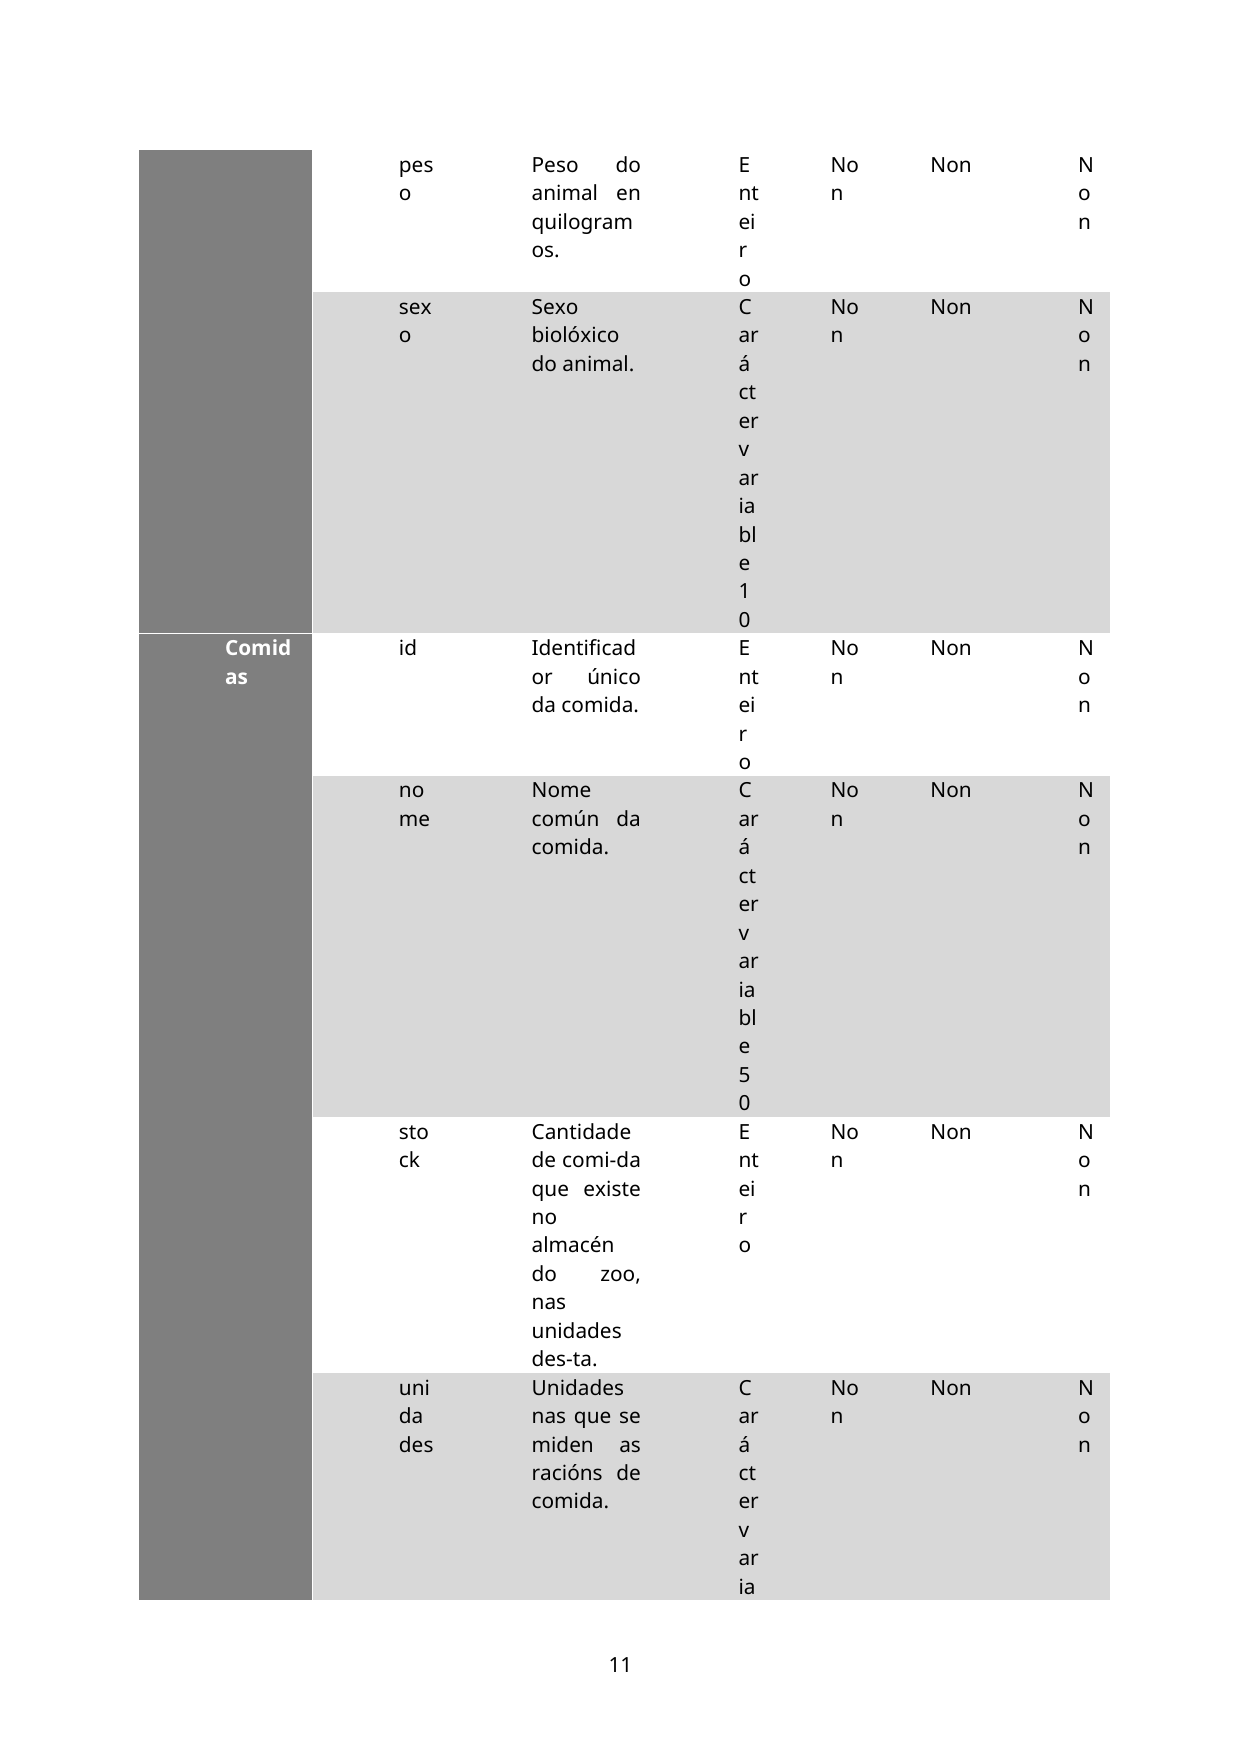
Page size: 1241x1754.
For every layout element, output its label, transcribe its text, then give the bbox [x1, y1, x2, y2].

table_cell peso [313, 150, 445, 292]
table_cell Non [844, 292, 992, 633]
table_cell Enteiro [652, 150, 770, 292]
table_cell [445, 1373, 652, 1600]
table_cell Non [770, 634, 844, 776]
table_cell nome [313, 776, 445, 1117]
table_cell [652, 1373, 770, 1600]
table_cell Non [992, 776, 1110, 1117]
table_cell Nome común da comida. [445, 776, 652, 1117]
table_cell Non [770, 1373, 844, 1600]
table_cell Cantidade de comi-da que existe no almacén do zoo, nas unidades des-ta. [445, 1117, 652, 1373]
table_cell Non [770, 776, 844, 1117]
table_cell Non [844, 634, 992, 776]
table_cell Enteiro [652, 634, 770, 776]
table_cell Non [770, 150, 844, 292]
table_cell Identificador único da comida. [445, 634, 652, 776]
table_cell unidades [313, 1373, 445, 1600]
table_cell Sexo biolóxico do animal. [445, 292, 652, 633]
table_cell Non [992, 1117, 1110, 1373]
table_cell Non [844, 1373, 992, 1600]
table_cell Non [992, 150, 1110, 292]
table_cell Non [844, 150, 992, 292]
table_cell stock [313, 1117, 445, 1373]
table_cell Non [992, 1373, 1110, 1600]
table_cell sexo [313, 292, 445, 633]
table_cell Comidas [139, 634, 312, 1600]
table_cell Non [992, 634, 1110, 776]
table_cell Enteiro [652, 1117, 770, 1373]
table_cell Non [770, 1117, 844, 1373]
table_cell Non [992, 292, 1110, 633]
table_cell Non [770, 292, 844, 633]
table_cell Carácter variable 50 [652, 776, 770, 1117]
table_cell Non [844, 1117, 992, 1373]
table_cell Peso do animal en quilogramos. [445, 150, 652, 292]
table_cell Non [844, 776, 992, 1117]
table_cell id [313, 634, 445, 776]
table_cell Carácter variable 10 [652, 292, 770, 633]
